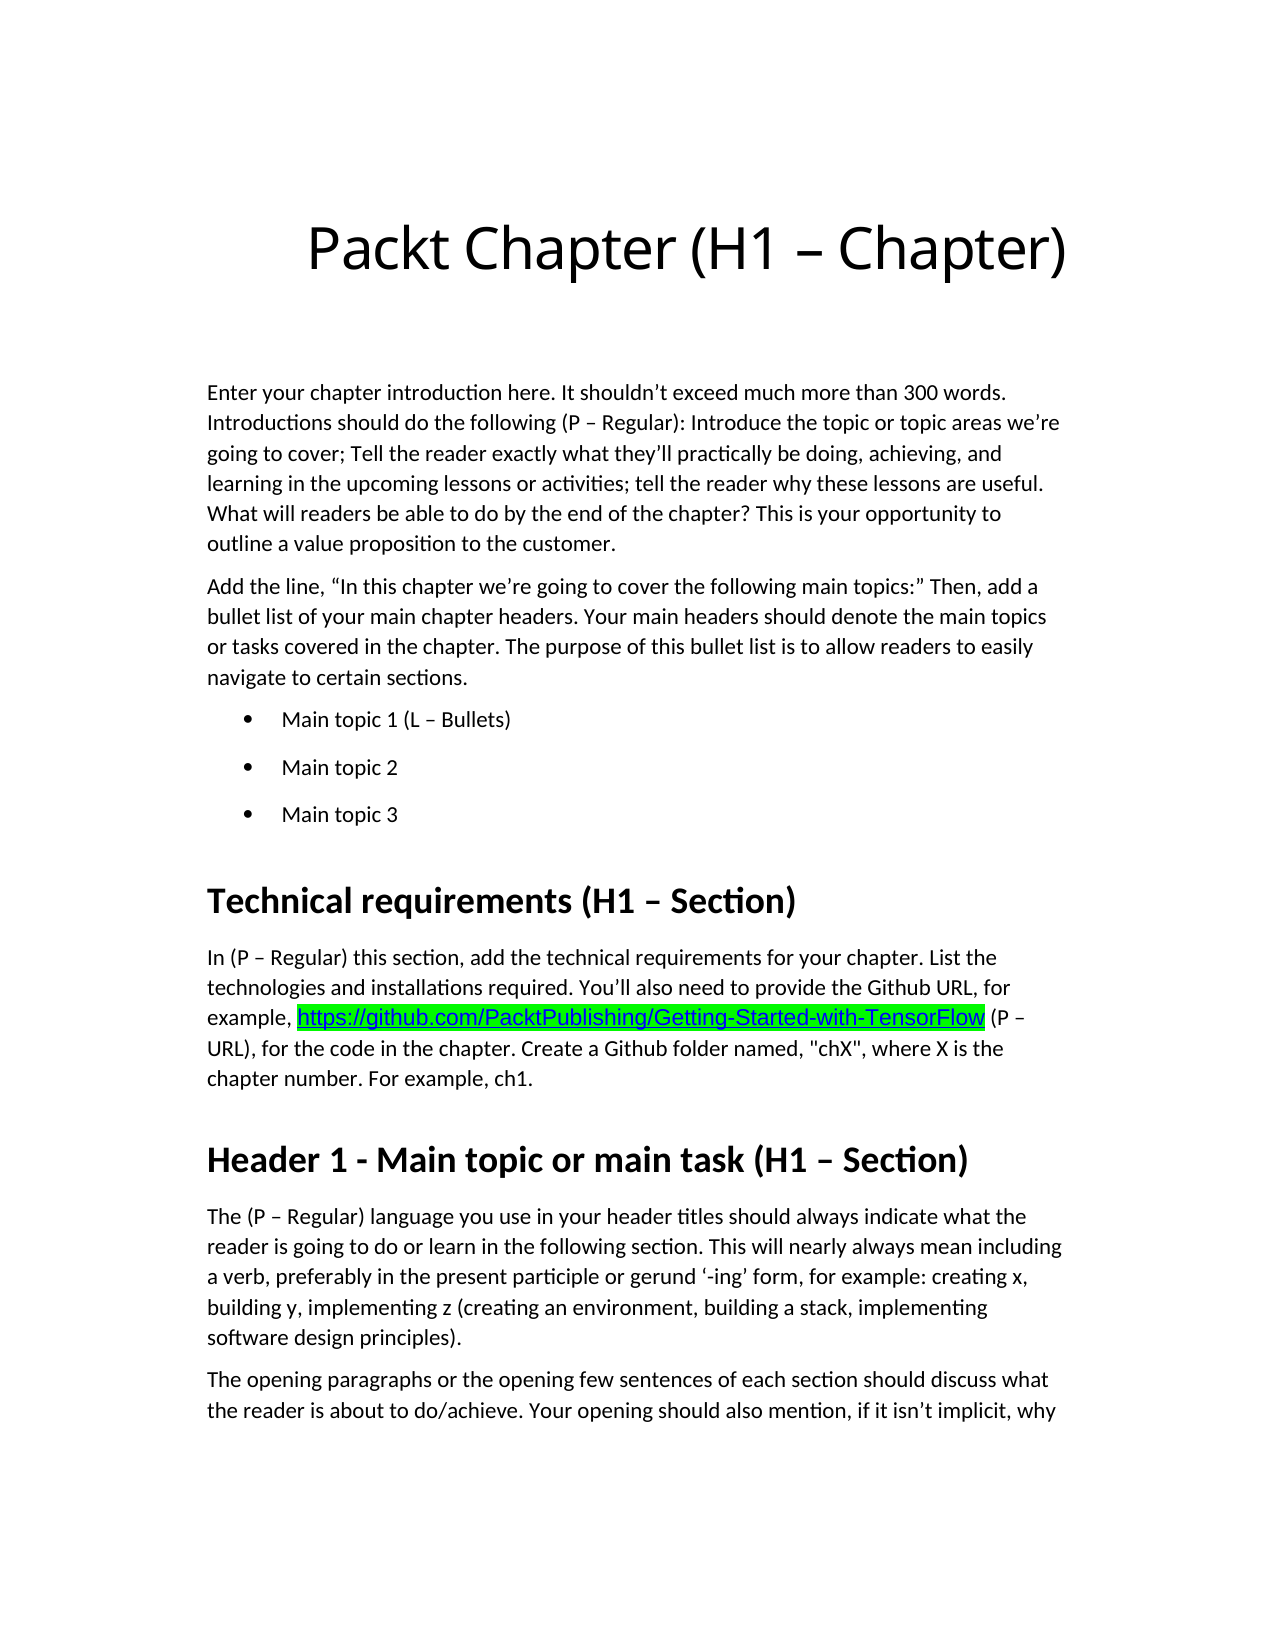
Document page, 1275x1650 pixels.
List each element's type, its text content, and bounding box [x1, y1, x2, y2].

text In (P – Regular) this section, add the technical requirements for your chapter. List the technologies and installations required. You’ll also need to provide the Github URL, for example, https://github.com/PacktPublishing/Getting-Started-with-TensorFlow (P – URL), for the code in the chapter. Create a Github folder named, "chX", where X is the chapter number. For example, ch1. [207, 943, 1068, 1092]
text Main topic 2 [244, 753, 1068, 781]
text Main topic 3 [244, 800, 1068, 828]
text Packt Chapter (H1 – Chapter) [207, 207, 1068, 286]
text Header 1 - Main topic or main task (H1 – Section) [207, 1136, 1068, 1182]
text Enter your chapter introduction here. It shouldn’t exceed much more than 300 words. Introductions should do the following (P – Regular): Introduce the topic or topic areas we’re going to cover; Tell the reader exactly what they’ll practically be doing, achieving, and learning in the upcoming lessons or activities; tell the reader why these lessons are useful. What will readers be able to do by the end of the chapter? This is your opportunity to outline a value proposition to the customer. [207, 378, 1068, 557]
text The (P – Regular) language you use in your header titles should always indicate what the reader is going to do or learn in the following section. This will nearly always mean including a verb, preferably in the present participle or gerund ‘-ing’ form, for example: creating x, building y, implementing z (creating an environment, building a stack, implementing software design principles). [207, 1202, 1068, 1351]
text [207, 1366, 1068, 1424]
text Technical requirements (H1 – Section) [207, 877, 1068, 923]
text Main topic 1 (L – Bullets) [244, 705, 1068, 733]
text Add the line, “In this chapter we’re going to cover the following main topics:” Then, add a bullet list of your main chapter headers. Your main headers should denote the main topics or tasks covered in the chapter. The purpose of this bullet list is to allow readers to easily navigate to certain sections. [207, 572, 1068, 691]
